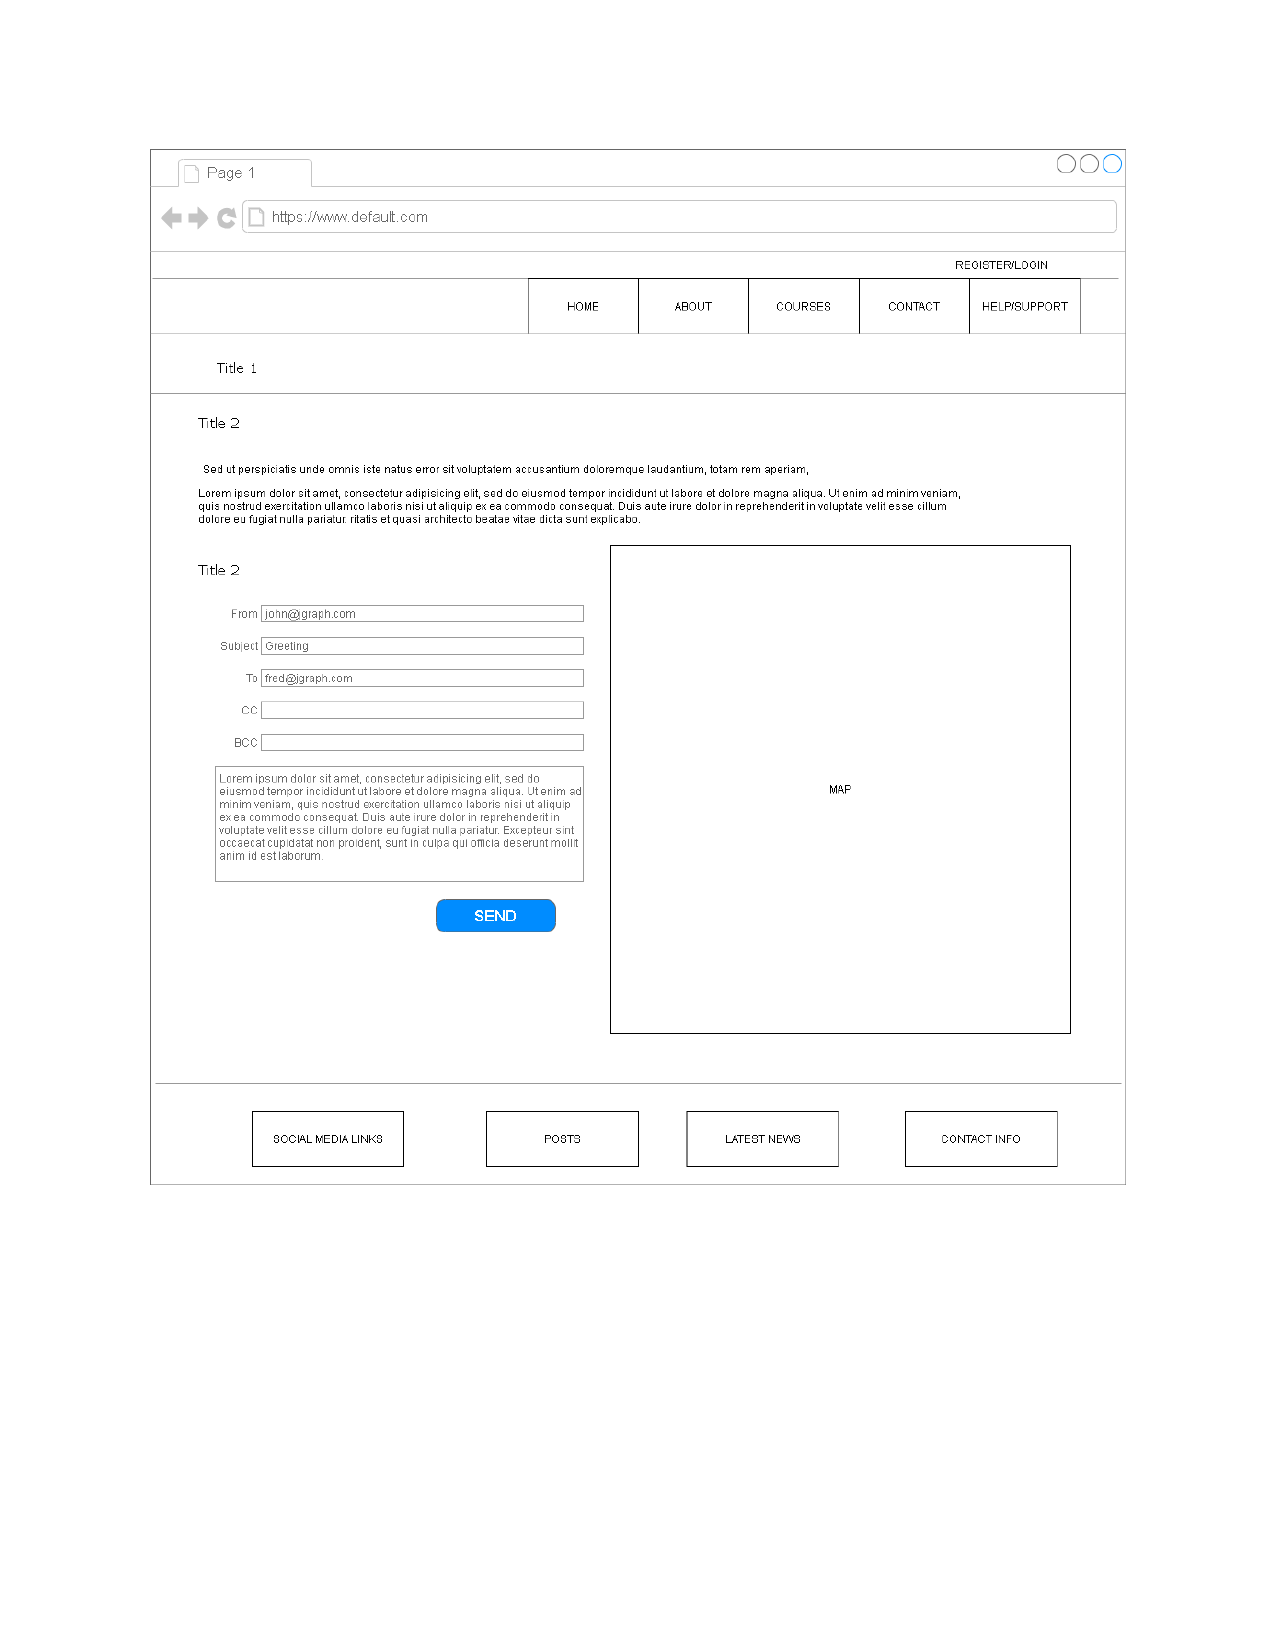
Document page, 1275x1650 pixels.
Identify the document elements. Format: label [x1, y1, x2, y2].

picture [150, 149, 1126, 1185]
